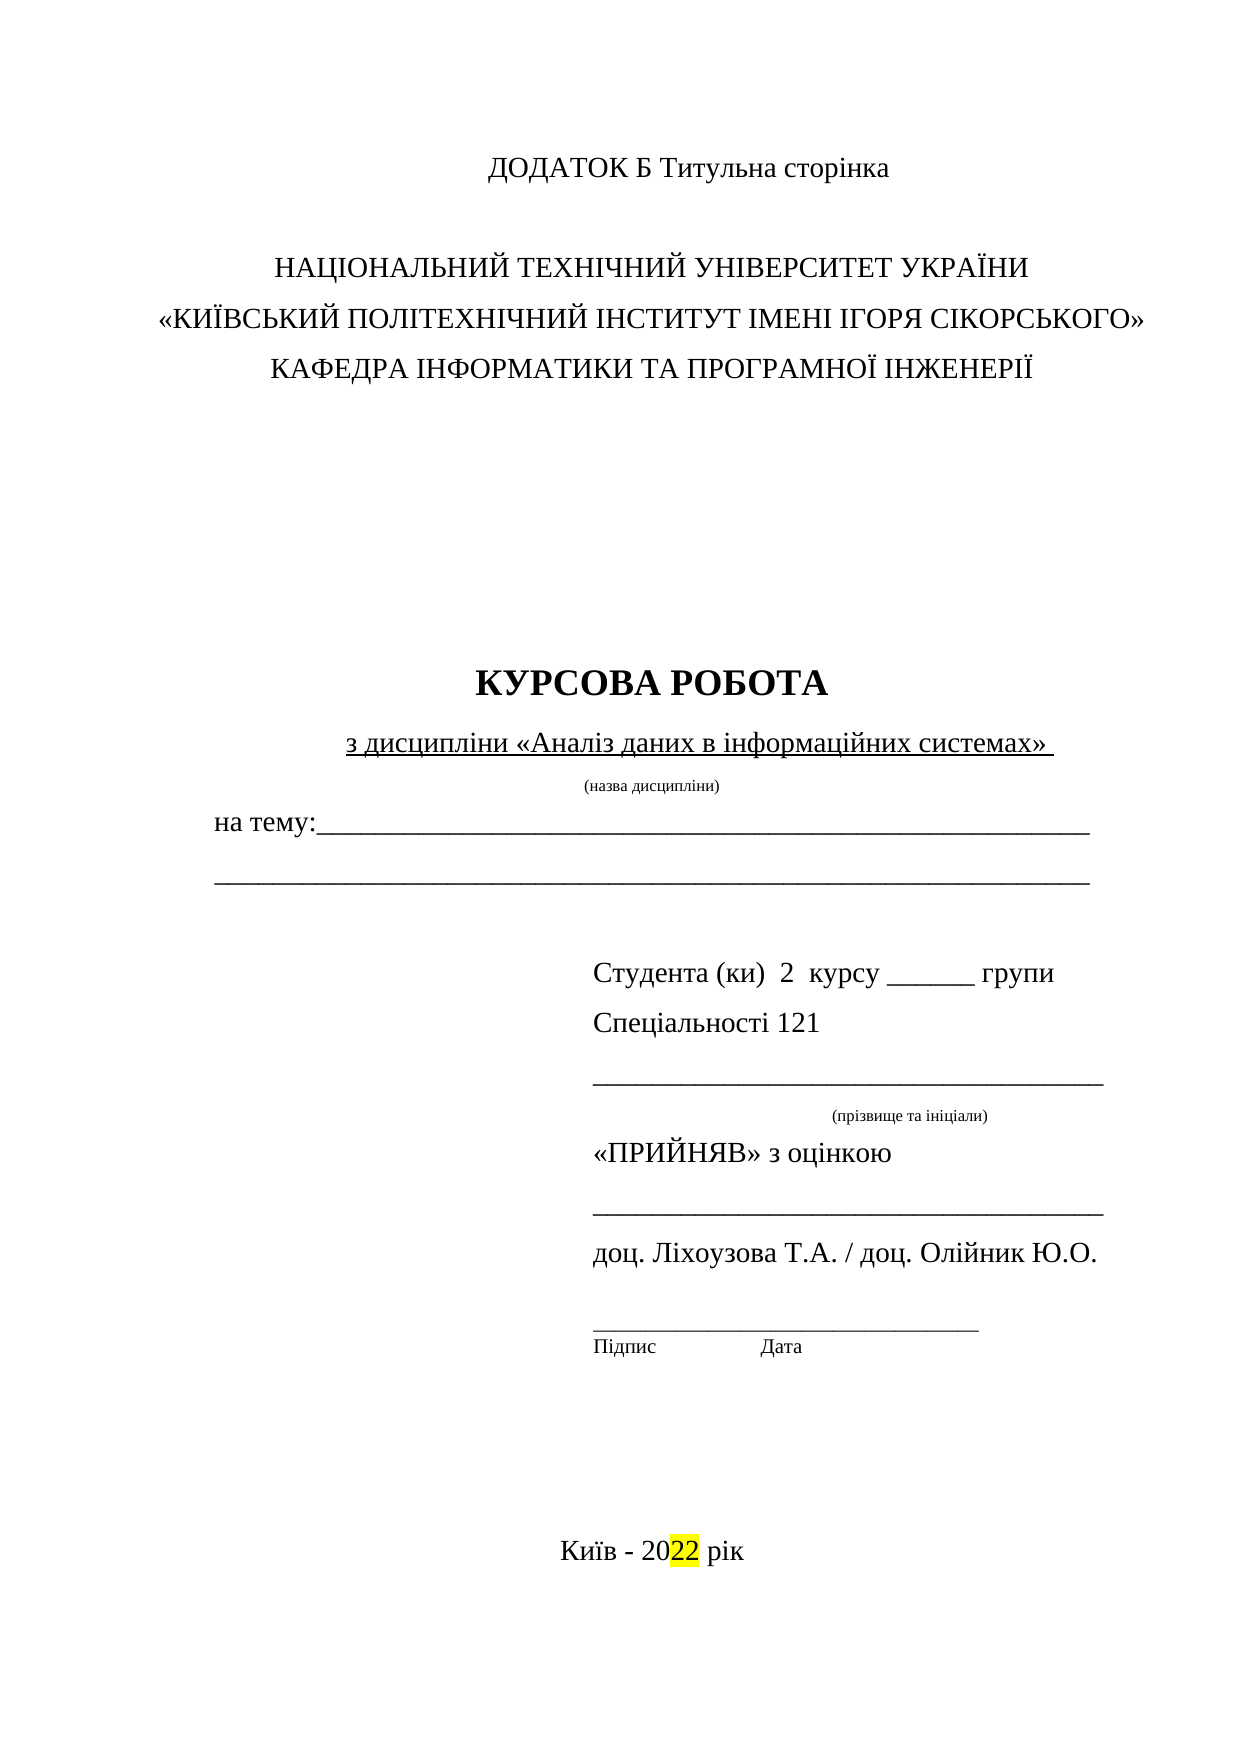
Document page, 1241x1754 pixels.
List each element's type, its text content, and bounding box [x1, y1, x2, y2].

text доц. Ліхоузова Т.А. / доц. Олійник Ю.О. [519, 1235, 1153, 1269]
text Київ - 2022 рік [150, 1533, 1153, 1567]
text КУРСОВА РОБОТА [150, 660, 1153, 703]
text Підпис Дата [593, 1334, 1153, 1358]
text НАЦІОНАЛЬНИЙ ТЕХНІЧНИЙ УНІВЕРСИТЕТ УКРАЇНИ [150, 251, 1153, 284]
text ____________________________________________________________ [150, 854, 1153, 888]
text Студента (ки) 2 курсу ______ групи [490, 955, 1153, 988]
text (назва дисципліни) [150, 775, 1153, 794]
text з дисципліни «Аналіз даних в інформаційних системах» [239, 725, 1153, 758]
text КАФЕДРА ІНФОРМАТИКИ ТА ПРОГРАМНОЇ ІНЖЕНЕРІЇ [150, 351, 1153, 385]
text на тему:_____________________________________________________ [150, 804, 1153, 838]
text _____________________________________ [593, 1310, 1153, 1334]
text Спеціальності 121 [519, 1005, 1153, 1039]
text ___________________________________ [519, 1056, 1153, 1089]
text ДОДАТОК Б Титульна сторінка [150, 150, 1153, 183]
text «КИЇВСЬКИЙ ПОЛІТЕХНІЧНИЙ ІНСТИТУТ ІМЕНІ ІГОРЯ СІКОРСЬКОГО» [150, 301, 1153, 334]
text (прізвище та ініціали) [592, 1106, 1153, 1125]
text ___________________________________ [519, 1185, 1153, 1218]
text «ПРИЙНЯВ» з оцінкою [519, 1135, 1153, 1168]
